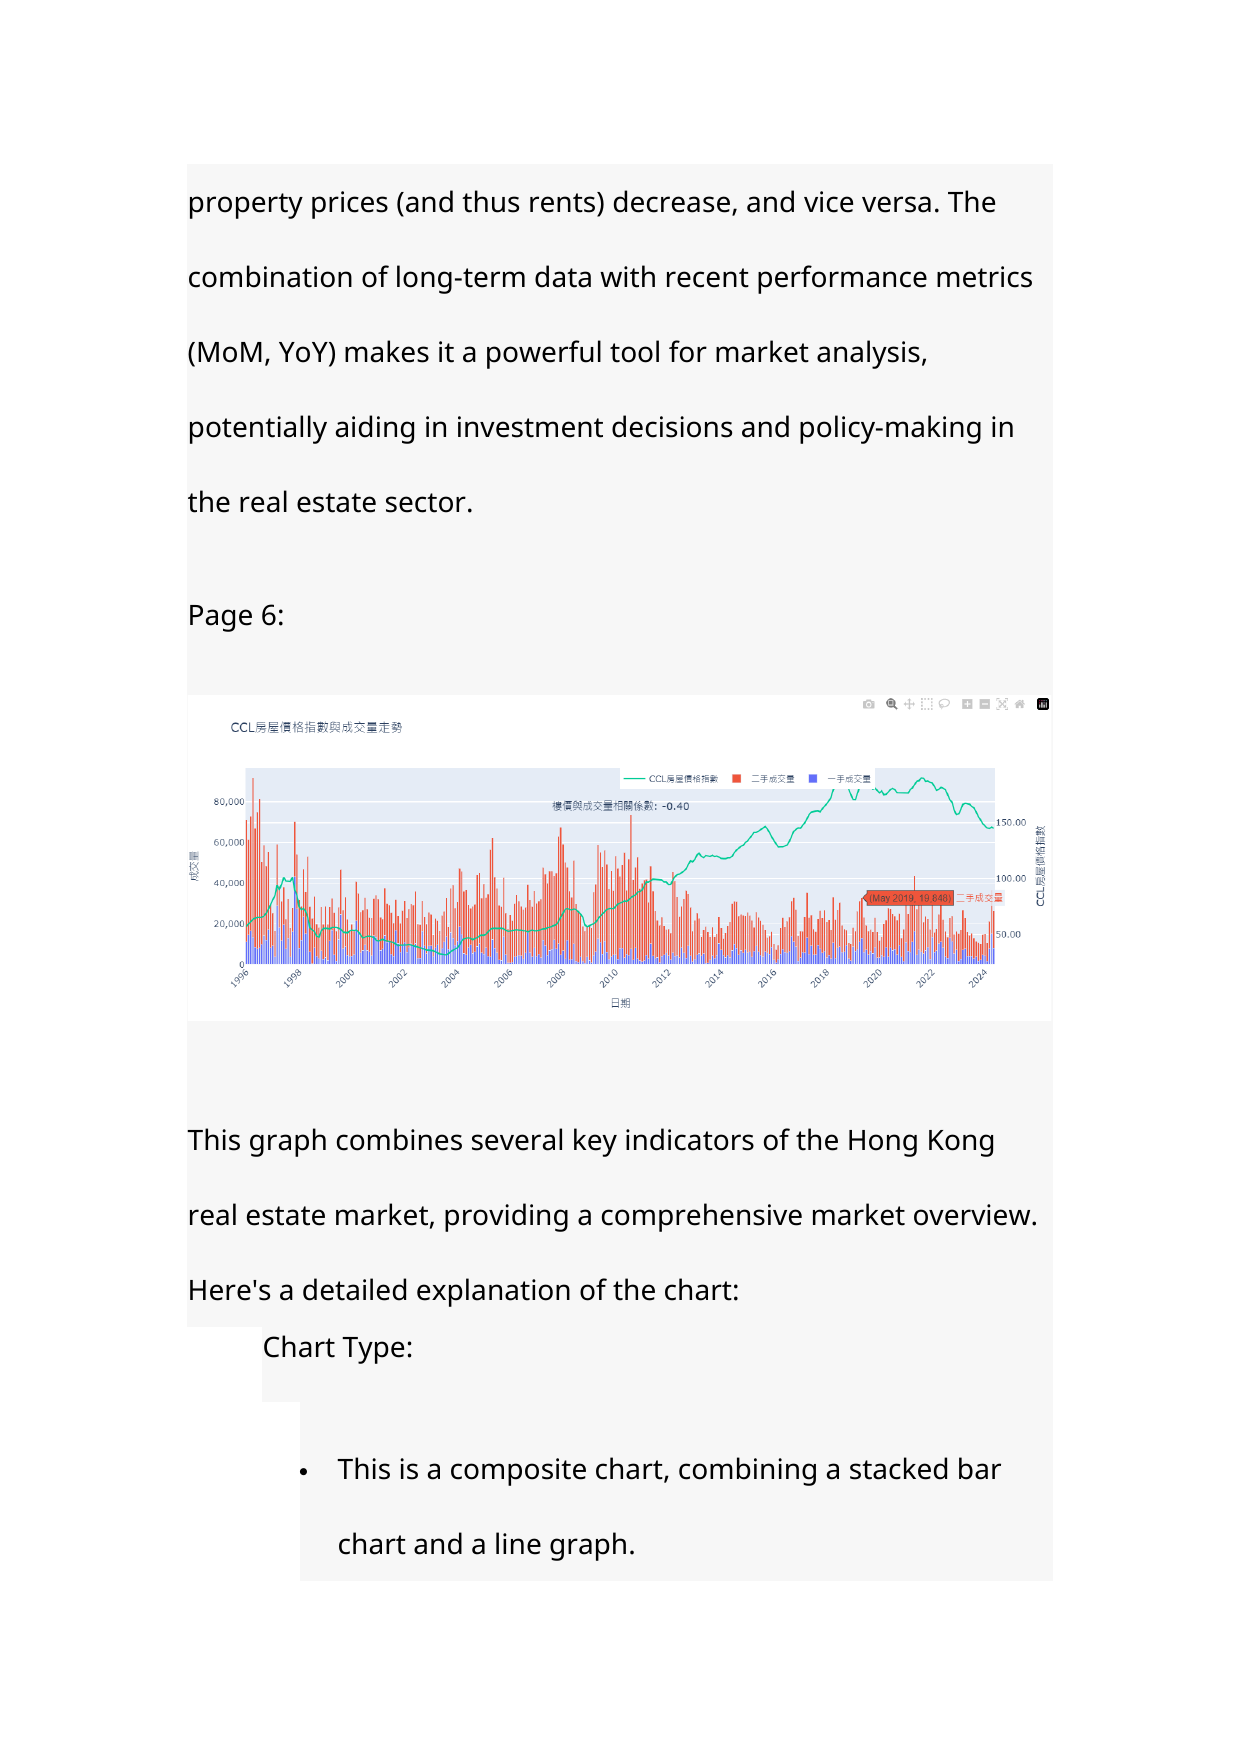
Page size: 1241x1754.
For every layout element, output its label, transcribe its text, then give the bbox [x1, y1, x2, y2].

text This graph combines several key indicators of the Hong Kong real estate market, providing a comprehensive market overview. Here's a detailed explanation of the chart: [187, 1102, 1053, 1327]
text Page 6: [187, 577, 1053, 652]
list This is a composite chart, combining a stacked bar chart and a line graph. [300, 1431, 1053, 1581]
text Chart Type: [262, 1327, 1053, 1402]
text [187, 164, 1053, 539]
picture [187, 695, 1052, 1021]
